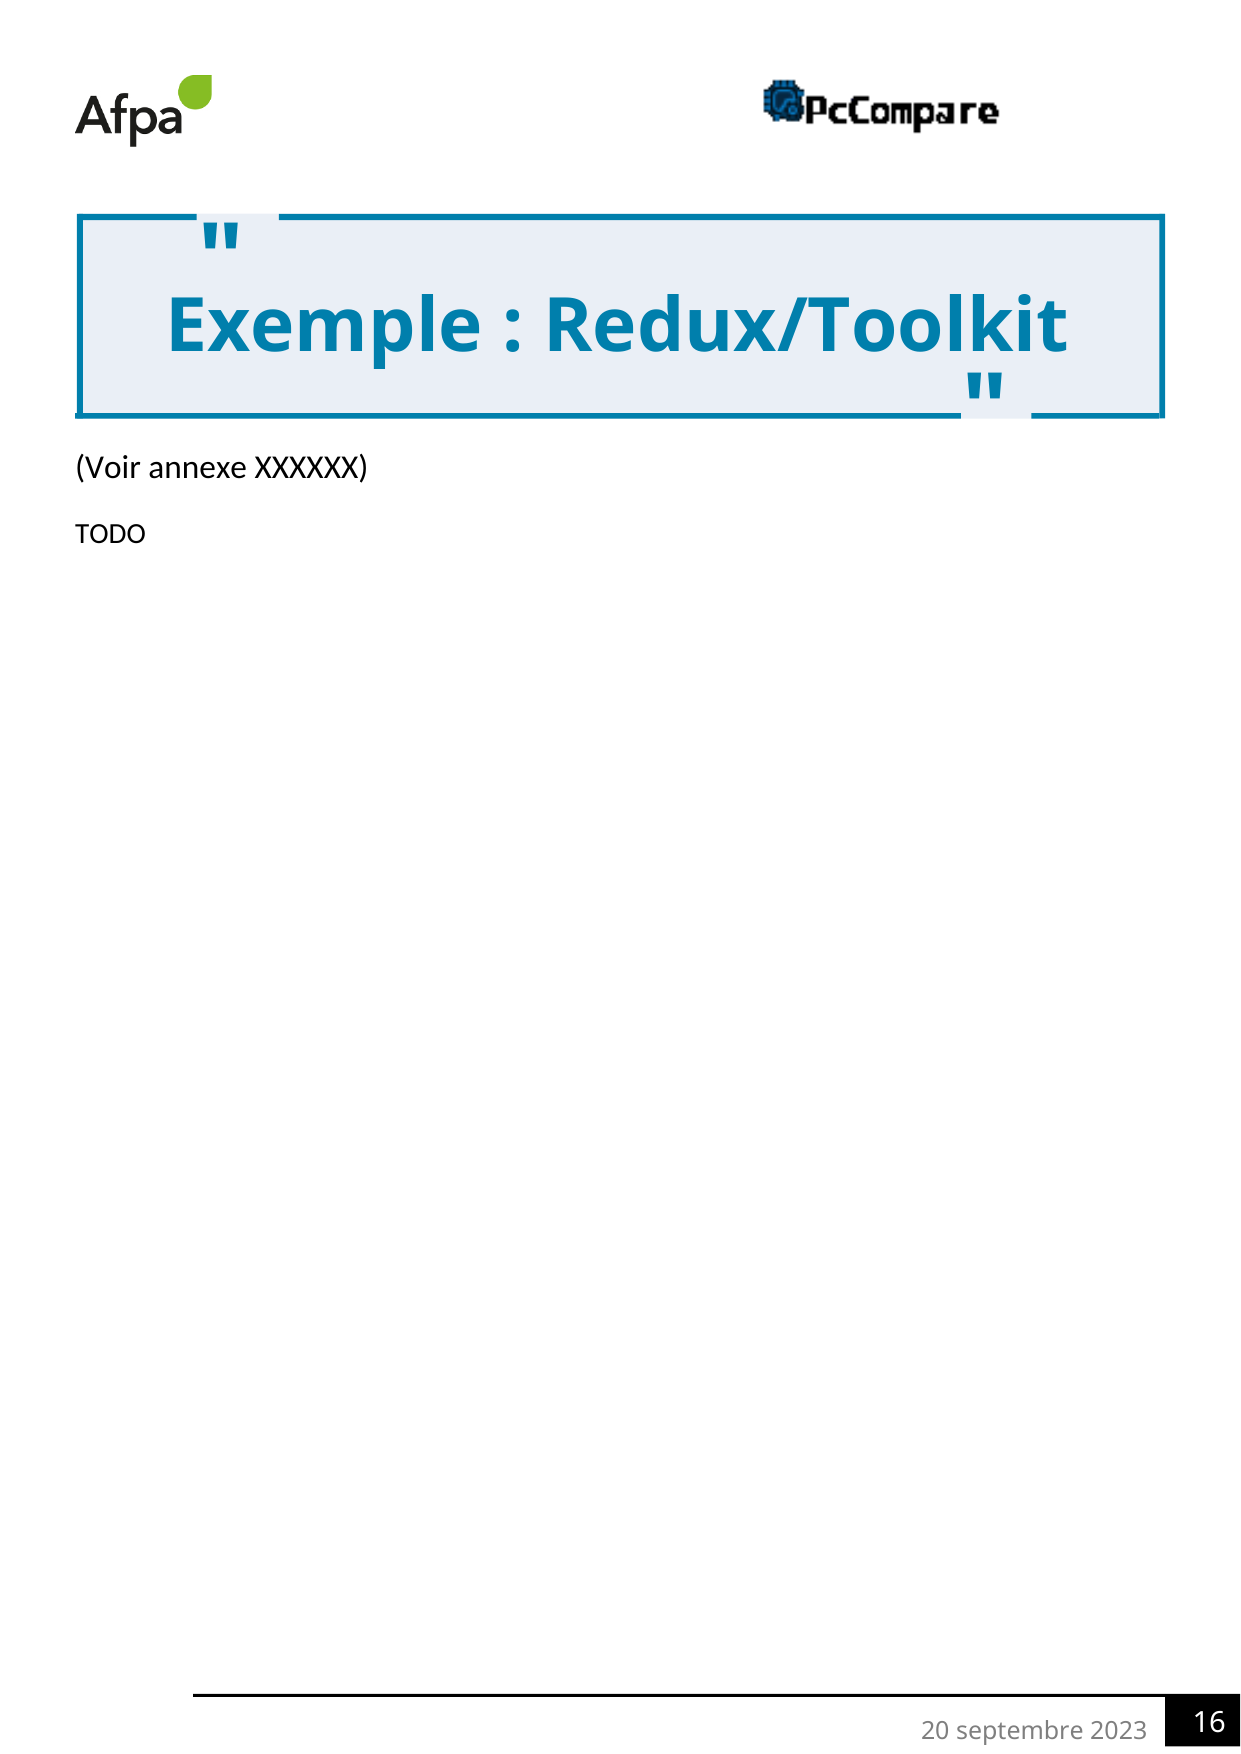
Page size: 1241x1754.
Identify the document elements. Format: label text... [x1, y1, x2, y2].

picture [760, 75, 1014, 147]
text TODO [75, 515, 1165, 551]
picture [75, 75, 212, 147]
text (Voir annexe XXXXXX) [75, 446, 1165, 487]
